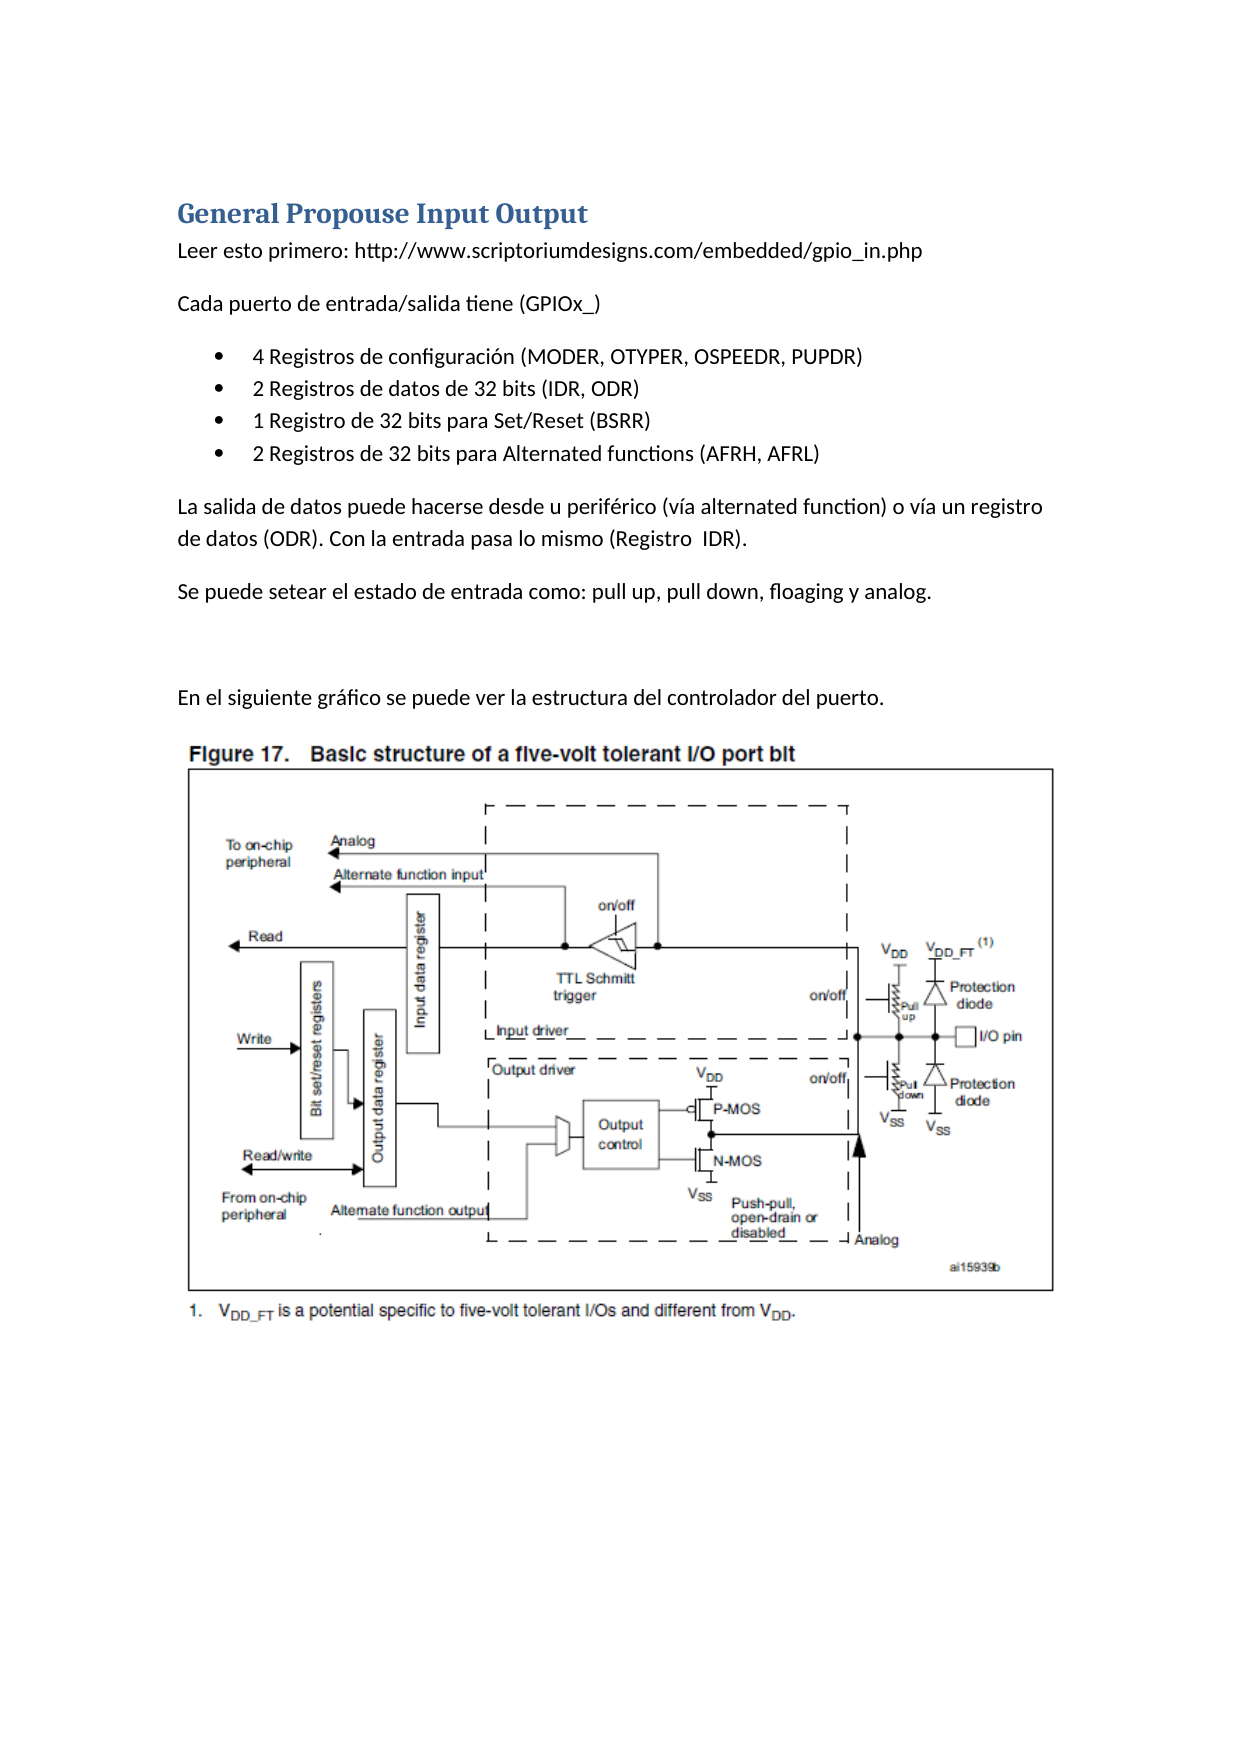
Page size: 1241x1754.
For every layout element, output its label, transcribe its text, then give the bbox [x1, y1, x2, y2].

list 4 Registros de configuración (MODER, OTYPER, OSPEEDR, PUPDR) [215, 342, 1063, 370]
subtitle General Propouse Input Output [177, 198, 1063, 231]
list 2 Registros de datos de 32 bits (IDR, ODR) [215, 374, 1063, 402]
list 2 Registros de 32 bits para Alternated functions (AFRH, AFRL) [215, 439, 1063, 467]
list 1 Registro de 32 bits para Set/Reset (BSRR) [215, 407, 1063, 434]
text La salida de datos puede hacerse desde u periférico (vía alternated function) o vía un registro de datos (ODR). Con la entrada pasa lo mismo (Registro IDR). [177, 492, 1063, 552]
picture [177, 736, 1062, 1332]
text Leer esto primero: http://www.scriptoriumdesigns.com/embedded/gpio_in.php [177, 236, 1063, 264]
text En el siguiente gráfico se puede ver la estructura del controlador del puerto. [177, 683, 1063, 711]
text Cada puerto de entrada/salida tiene (GPIOx_) [177, 289, 1063, 317]
text Se puede setear el estado de entrada como: pull up, pull down, floaging y analog. [177, 577, 1063, 605]
